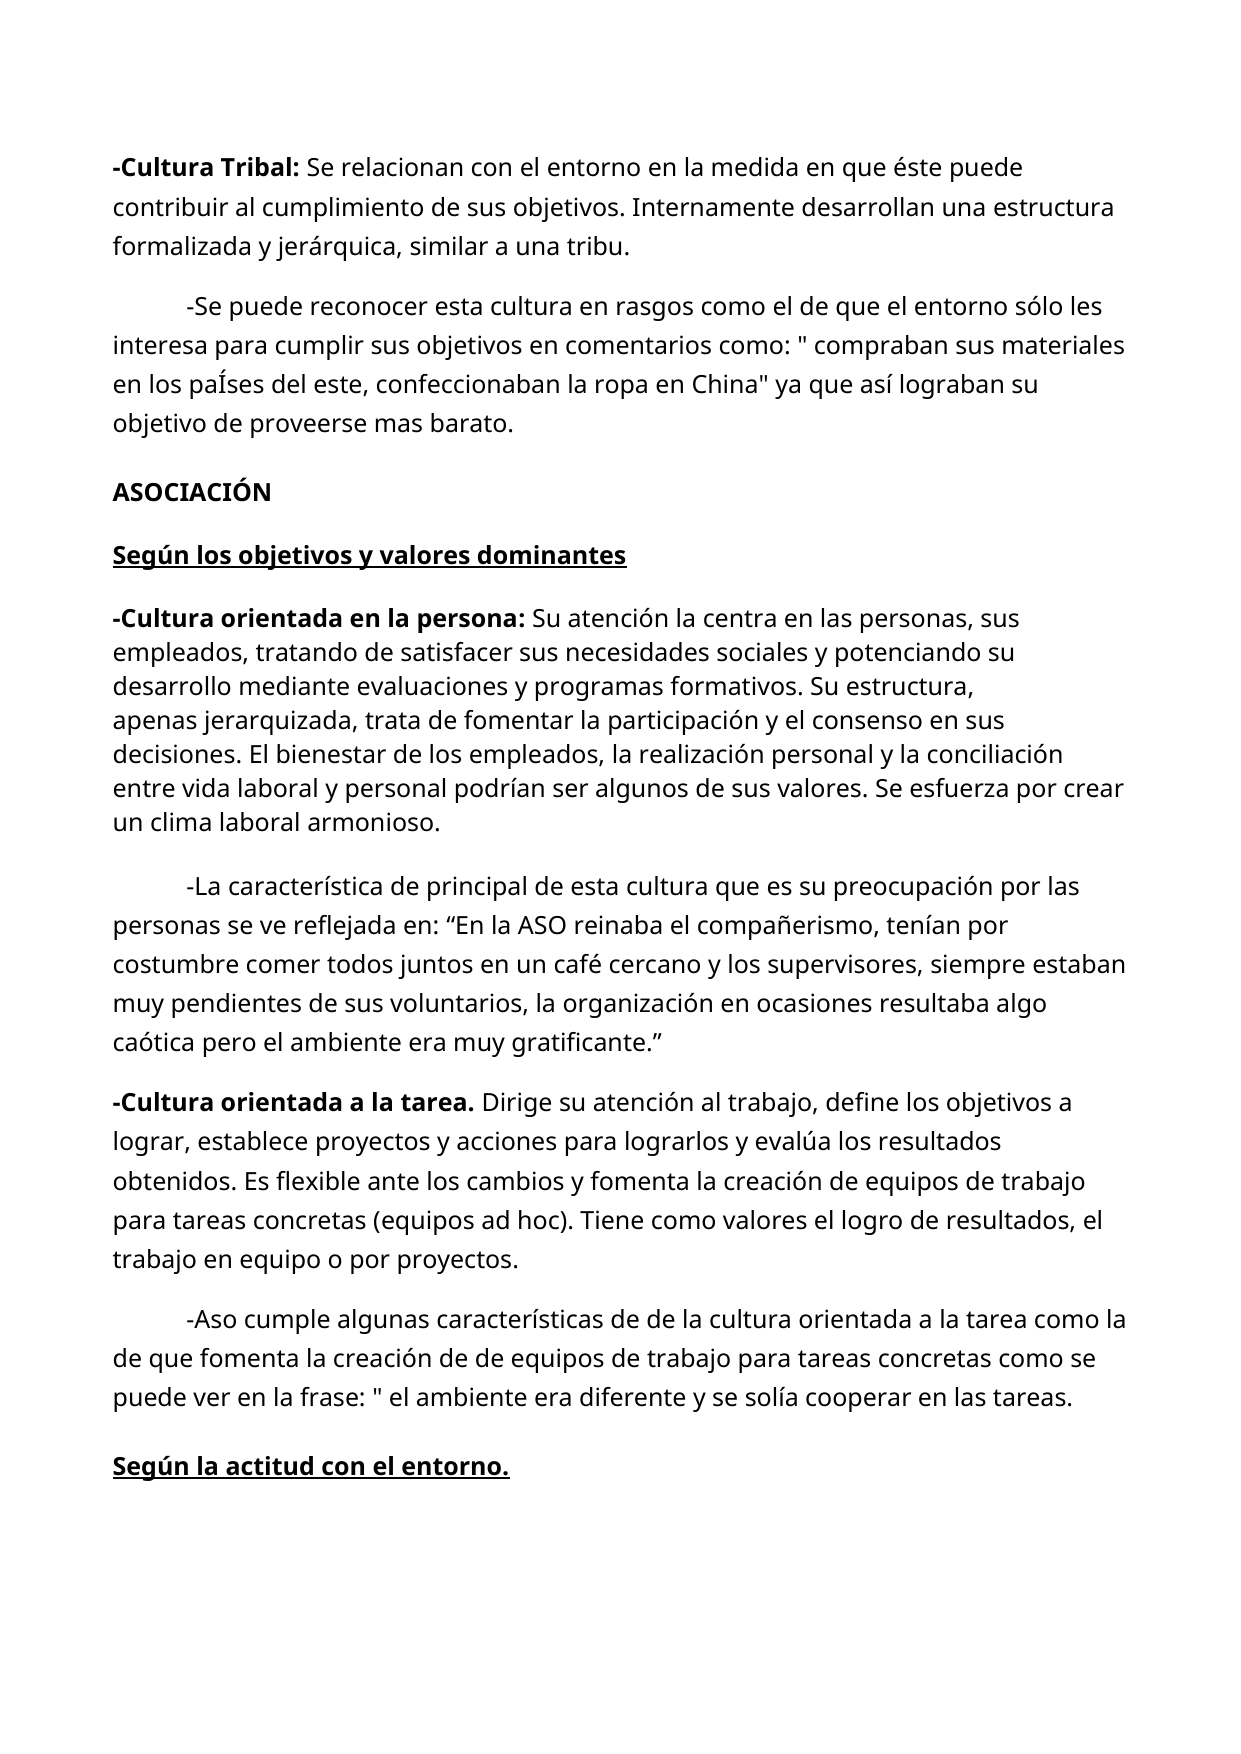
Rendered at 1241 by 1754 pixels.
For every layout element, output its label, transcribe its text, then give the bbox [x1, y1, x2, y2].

text -Aso cumple algunas características de de la cultura orientada a la tarea como la de que fomenta la creación de de equipos de trabajo para tareas concretas como se puede ver en la frase: " el ambiente era diferente y se solía cooperar en las tareas. [112, 1302, 1128, 1414]
text Según la actitud con el entorno. [112, 1448, 1128, 1482]
text -Cultura orientada a la tarea. Dirige su atención al trabajo, define los objetivos a lograr, establece proyectos y acciones para lograrlos y evalúa los resultados obtenidos. Es flexible ante los cambios y fomenta la creación de equipos de trabajo para tareas concretas (equipos ad hoc). Tiene como valores el logro de resultados, el trabajo en equipo o por proyectos. [112, 1085, 1128, 1276]
text Según los objetivos y valores dominantes [112, 537, 1128, 571]
text -Se puede reconocer esta cultura en rasgos como el de que el entorno sólo les interesa para cumplir sus objetivos en comentarios como: " compraban sus materiales en los paÍses del este, confeccionaban la ropa en China" ya que así lograban su objetivo de proveerse mas barato. [112, 288, 1128, 440]
text -Cultura orientada en la persona: Su atención la centra en las personas, sus empleados, tratando de satisfacer sus necesidades sociales y potenciando su desarrollo mediante evaluaciones y programas formativos. Su estructura, apenas jerarquizada, trata de fomentar la participación y el consenso en sus decisiones. El bienestar de los empleados, la realización personal y la conciliación entre vida laboral y personal podrían ser algunos de sus valores. Se esfuerza por crear un clima laboral armonioso. [112, 601, 1128, 839]
text ASOCIACIÓN [112, 474, 1128, 508]
text -La característica de principal de esta cultura que es su preocupación por las personas se ve reflejada en: “En la ASO reinaba el compañerismo, tenían por costumbre comer todos juntos en un café cercano y los supervisores, siempre estaban muy pendientes de sus voluntarios, la organización en ocasiones resultaba algo caótica pero el ambiente era muy gratificante.” [112, 868, 1128, 1059]
text -Cultura Tribal: Se relacionan con el entorno en la medida en que éste puede contribuir al cumplimiento de sus objetivos. Internamente desarrollan una estructura formalizada y jerárquica, similar a una tribu. [112, 150, 1128, 262]
